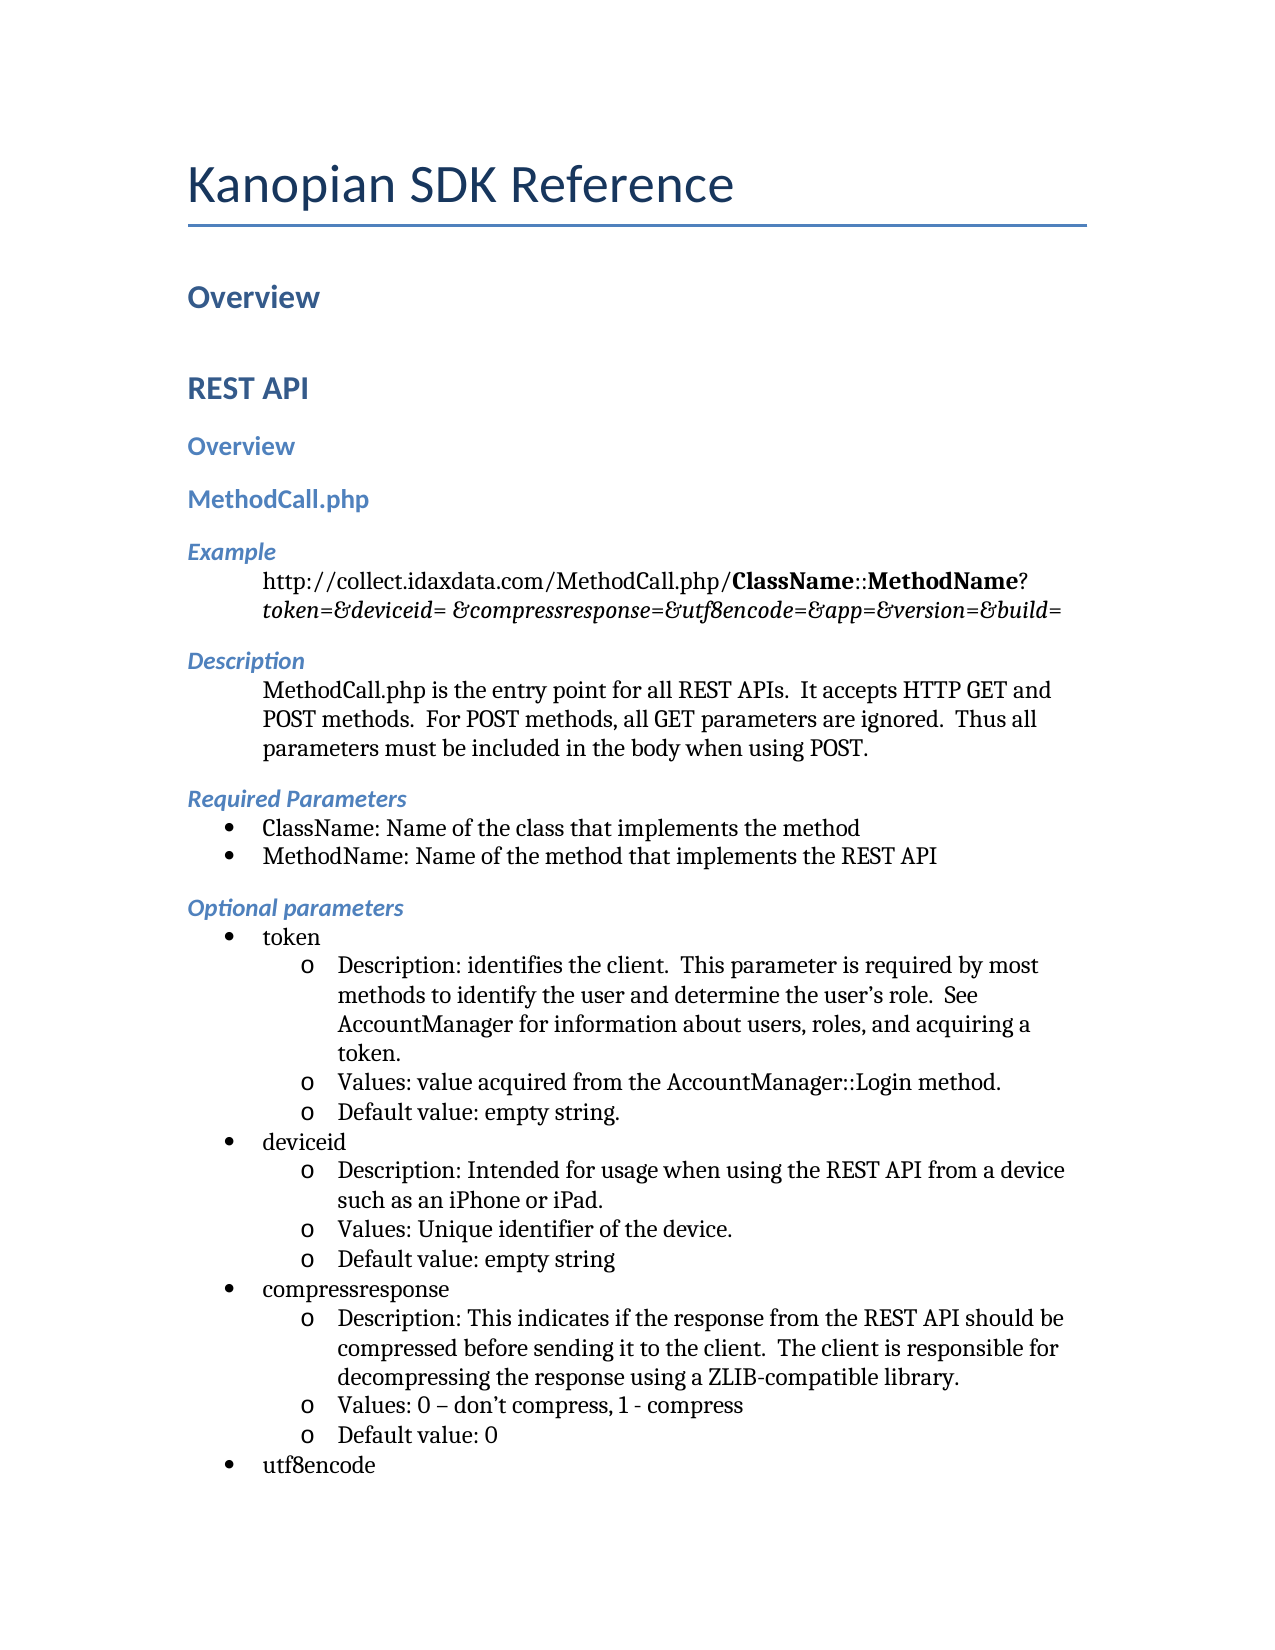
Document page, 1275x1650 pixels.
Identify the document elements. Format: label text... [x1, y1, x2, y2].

list Values: 0 – don’t compress, 1 - compress [300, 1391, 1087, 1421]
subtitle MethodCall.php [187, 483, 1087, 516]
list Description: identifies the client. This parameter is required by most methods to identify the user and determine the user’s role. See AccountManager for information about users, roles, and acquiring a token. [300, 951, 1087, 1067]
subtitle Overview [187, 277, 1087, 317]
subtitle Example [187, 537, 1087, 567]
list Values: value acquired from the AccountManager::Login method. [300, 1067, 1087, 1097]
text MethodCall.php is the entry point for all REST APIs. It accepts HTTP GET and POST methods. For POST methods, all GET parameters are ignored. Thus all parameters must be included in the body when using POST. [262, 676, 1087, 762]
list utf8encode [225, 1451, 1087, 1480]
subtitle REST API [187, 367, 1087, 408]
list deviceid [225, 1127, 1087, 1156]
list token [225, 922, 1087, 951]
list MethodName: Name of the method that implements the REST API [225, 842, 1087, 871]
list Description: This indicates if the response from the REST API should be compressed before sending it to the client. The client is responsible for decompressing the response using a ZLIB-compatible library. [300, 1304, 1087, 1391]
list Default value: 0 [300, 1421, 1087, 1451]
list Description: Intended for usage when using the REST API from a device such as an iPhone or iPad. [300, 1156, 1087, 1215]
list ClassName: Name of the class that implements the method [225, 813, 1087, 842]
list compressresponse [225, 1275, 1087, 1304]
text http://collect.idaxdata.com/MethodCall.php/ClassName::MethodName?token=&deviceid= &compressresponse=&utf8encode=&app=&version=&build= [262, 567, 1087, 624]
list Default value: empty string. [300, 1097, 1087, 1127]
subtitle Overview [187, 429, 1087, 462]
title Kanopian SDK Reference [187, 150, 1087, 227]
subtitle Description [187, 645, 1087, 676]
list Values: Unique identifier of the device. [300, 1215, 1087, 1245]
list Default value: empty string [300, 1245, 1087, 1275]
subtitle Optional parameters [187, 892, 1087, 922]
subtitle Required Parameters [187, 783, 1087, 813]
